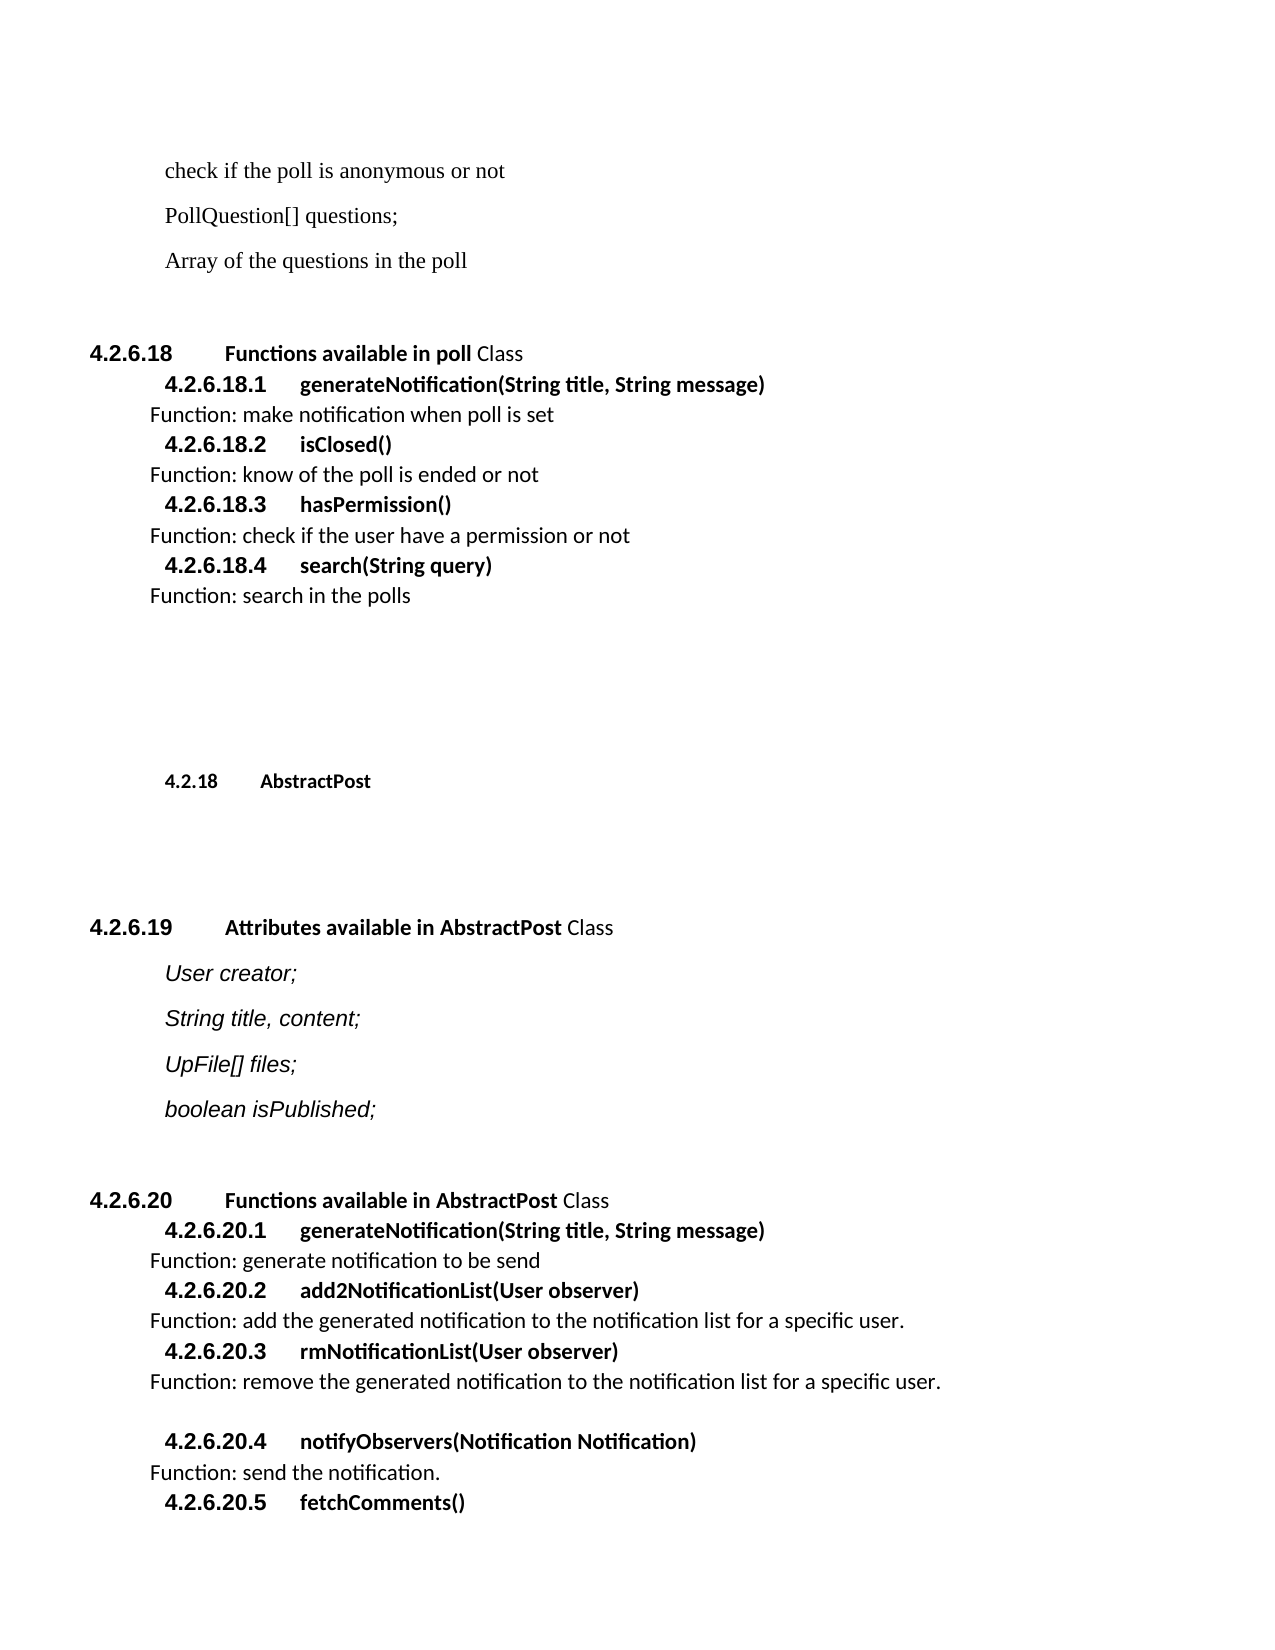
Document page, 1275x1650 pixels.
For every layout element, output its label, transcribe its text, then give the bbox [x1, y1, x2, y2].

list Functions available in poll Class [89, 339, 1200, 368]
list Function: add the generated notification to the notification list for a specific user. [150, 1307, 1200, 1335]
list Function: make notification when poll is set [150, 400, 1200, 428]
list Functions available in AbstractPost Class [89, 1186, 1200, 1214]
list generateNotification(String title, String message) [164, 1216, 1200, 1244]
list add2NotificationList(User observer) [164, 1276, 1200, 1304]
list search(String query) [164, 551, 1200, 579]
list Function: check if the user have a permission or not [150, 521, 1200, 549]
text UpFile[] files; [164, 1051, 903, 1077]
text User creator; [164, 960, 903, 987]
list Attributes available in AbstractPost Class [89, 913, 1200, 941]
list AbstractPost [164, 769, 1200, 794]
list notifyObservers(Notification Notification) [164, 1427, 1200, 1456]
list fetchComments() [164, 1488, 1200, 1516]
text Array of the questions in the poll [164, 248, 903, 274]
list Function: send the notification. [150, 1458, 1200, 1486]
list isClosed() [164, 430, 1200, 458]
list hasPermission() [164, 491, 1200, 519]
list Function: generate notification to be send [150, 1246, 1200, 1274]
text PollQuestion[] questions; [164, 202, 903, 229]
list rmNotificationList(User observer) [164, 1337, 1200, 1365]
list Function: know of the poll is ended or not [150, 460, 1200, 488]
list Function: remove the generated notification to the notification list for a specific user. [150, 1367, 1200, 1395]
text check if the poll is anonymous or not [164, 157, 903, 184]
text boolean isPublished; [164, 1096, 903, 1122]
text String title, content; [164, 1005, 903, 1032]
list Function: search in the polls [150, 581, 1200, 609]
list generateNotification(String title, String message) [164, 370, 1200, 398]
